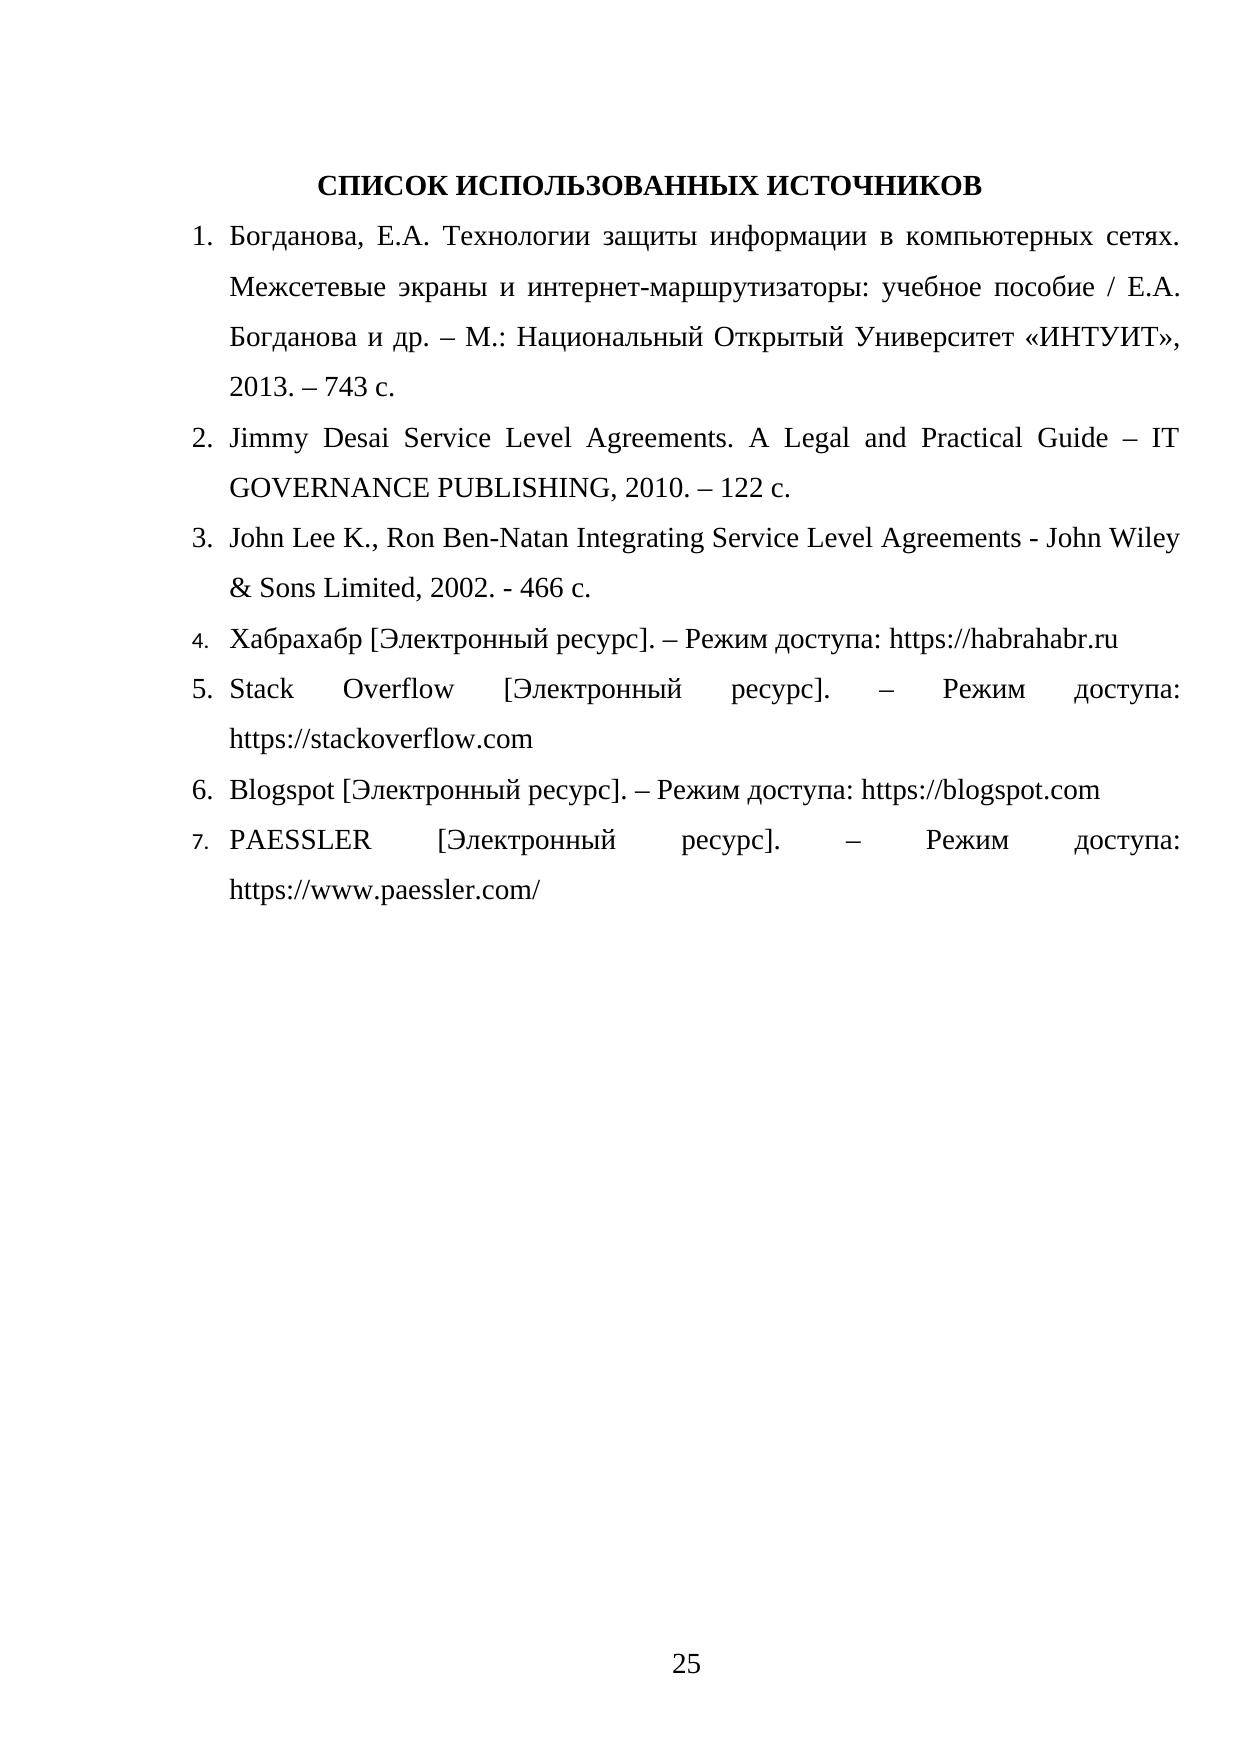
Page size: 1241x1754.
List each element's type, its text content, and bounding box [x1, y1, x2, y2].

list Хабрахабр [Электронный ресурс]. – Режим доступа: https://habrahabr.ru [192, 621, 1181, 654]
subtitle СПИСОК ИСПОЛЬЗОВАННЫХ ИСТОЧНИКОВ [118, 168, 1181, 202]
list PAESSLER [Электронный ресурс]. – Режим доступа: https://www.paessler.com/ [192, 822, 1181, 906]
list Jimmy Desai Service Level Agreements. A Legal and Practical Guide – IT GOVERNANCE PUBLISHING, 2010. – 122 c. [192, 420, 1181, 503]
list John Lee K., Ron Ben-Natan Integrating Service Level Agreements - John Wiley & Sons Limited, 2002. - 466 с. [192, 520, 1181, 604]
list Blogspot [Электронный ресурс]. – Режим доступа: https://blogspot.com [192, 772, 1181, 805]
list Stack Overflow [Электронный ресурс]. – Режим доступа: https://stackoverflow.com [192, 671, 1181, 755]
list Богданова, Е.А. Технологии защиты информации в компьютерных сетях. Межсетевые экраны и интернет-маршрутизаторы: учебное пособие / Е.А. Богданова и др. – М.: Национальный Открытый Университет «ИНТУИТ», 2013. – 743 с. [192, 218, 1181, 403]
